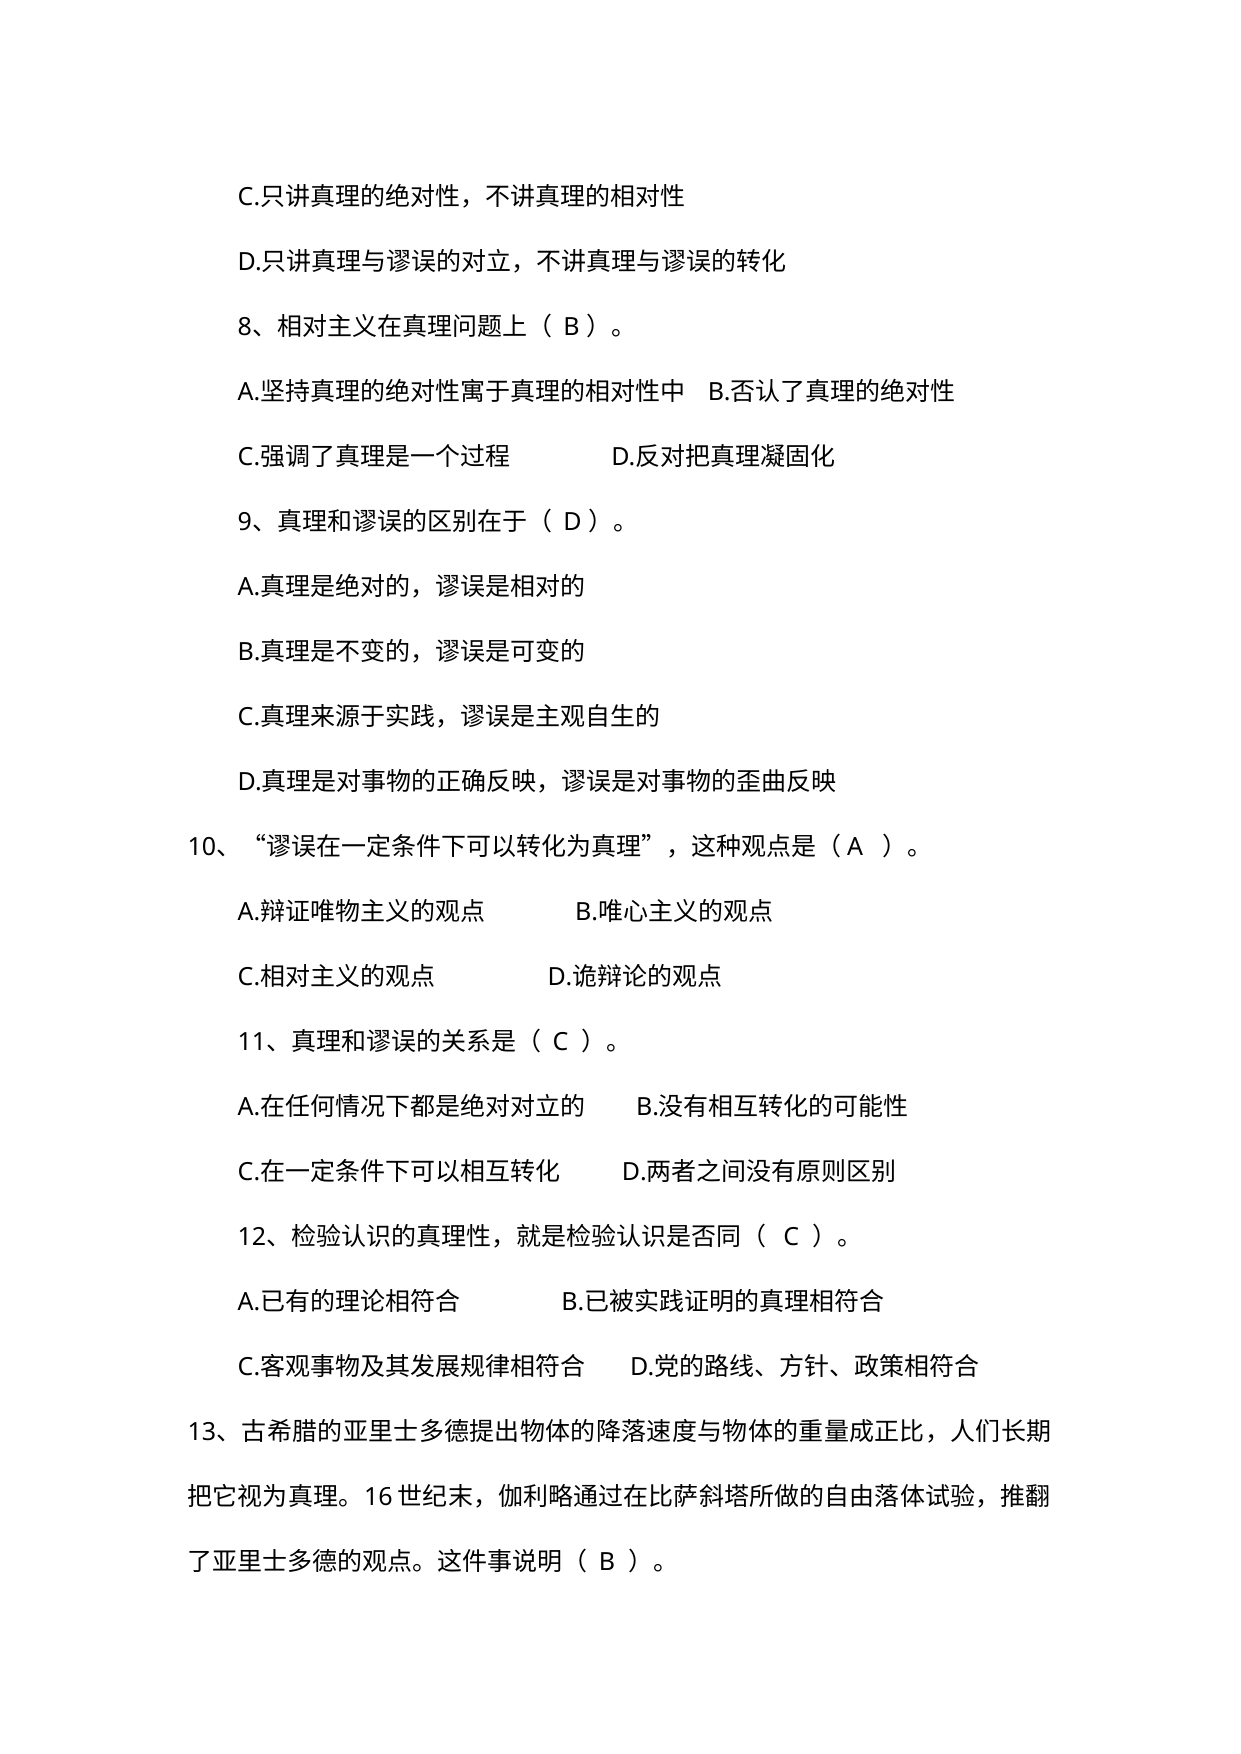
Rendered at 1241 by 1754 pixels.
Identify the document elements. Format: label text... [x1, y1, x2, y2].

text 12、检验认识的真理性，就是检验认识是否同（ C ）。 A.已有的理论相符合 B.已被实践证明的真理相符合 [187, 1202, 1053, 1332]
text A.在任何情况下都是绝对对立的 B.没有相互转化的可能性 [187, 1072, 1053, 1137]
text 8、相对主义在真理问题上（ B ）。 [187, 292, 1053, 357]
text A.坚持真理的绝对性寓于真理的相对性中 B.否认了真理的绝对性 [187, 357, 1053, 422]
text A.辩证唯物主义的观点 B.唯心主义的观点 [187, 877, 1053, 942]
text C.客观事物及其发展规律相符合 D.党的路线、方针、政策相符合 13、古希腊的亚里士多德提出物体的降落速度与物体的重量成正比，人们长期把它视为真理。16世纪末，伽利略通过在比萨斜塔所做的自由落体试验，推翻了亚里士多德的观点。这件事说明（ B ）。 [187, 1332, 1053, 1592]
text C.在一定条件下可以相互转化 D.两者之间没有原则区别 [187, 1137, 1053, 1202]
text C.强调了真理是一个过程 D.反对把真理凝固化 [187, 422, 1053, 487]
text C.只讲真理的绝对性，不讲真理的相对性 [187, 162, 1053, 227]
text 9、真理和谬误的区别在于（ D ）。 A.真理是绝对的，谬误是相对的 B.真理是不变的，谬误是可变的 C.真理来源于实践，谬误是主观自生的 D.真理是对事物的正确反映，谬误是对事物的歪曲反映 10、“谬误在一定条件下可以转化为真理”，这种观点是（ A ）。 [187, 487, 1053, 877]
text D.只讲真理与谬误的对立，不讲真理与谬误的转化 [187, 227, 1053, 292]
text C.相对主义的观点 D.诡辩论的观点 [187, 942, 1053, 1007]
text 11、真理和谬误的关系是（ C ）。 [187, 1007, 1053, 1072]
